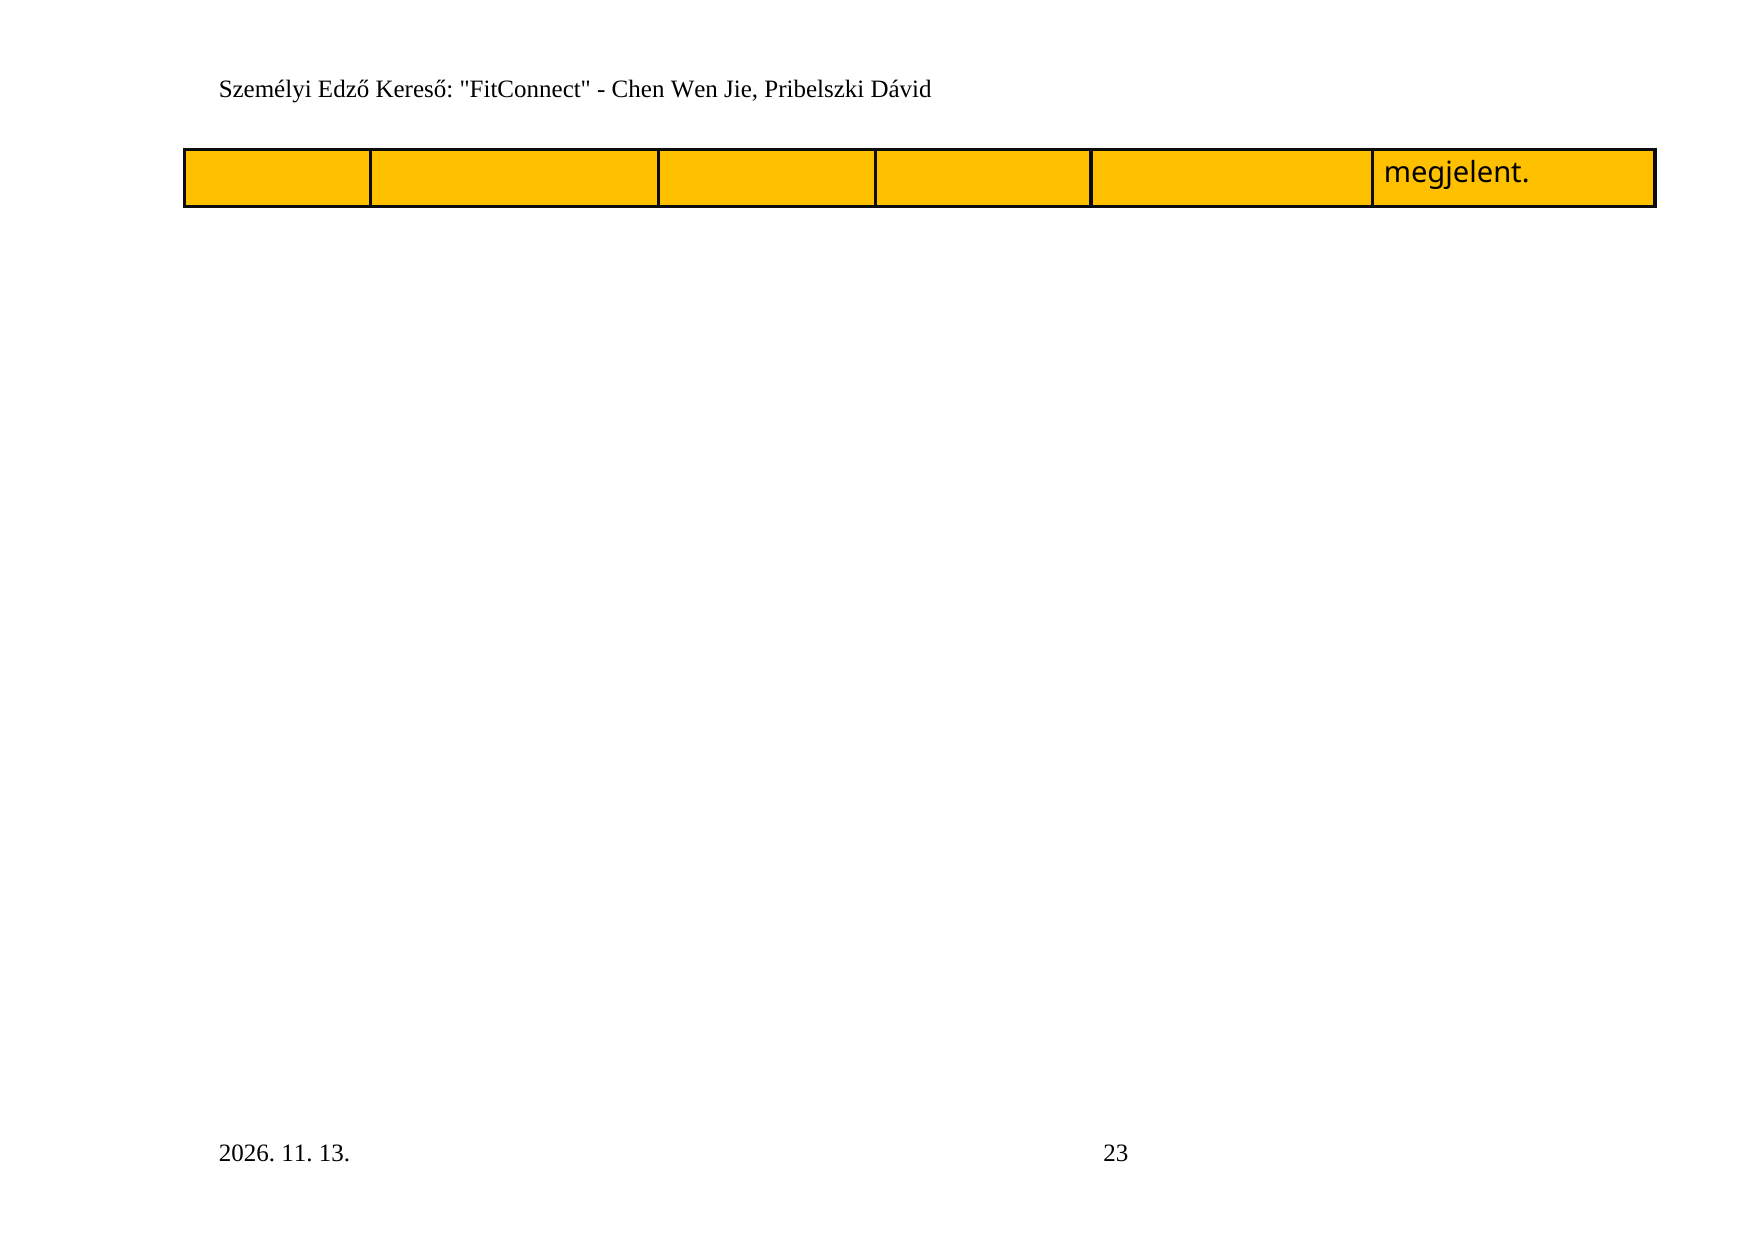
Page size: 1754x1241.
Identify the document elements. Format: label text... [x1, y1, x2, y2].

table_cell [1374, 151, 1653, 205]
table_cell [1093, 151, 1371, 205]
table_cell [660, 151, 874, 205]
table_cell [877, 151, 1089, 205]
table_cell 3 [186, 151, 369, 205]
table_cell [372, 151, 657, 205]
